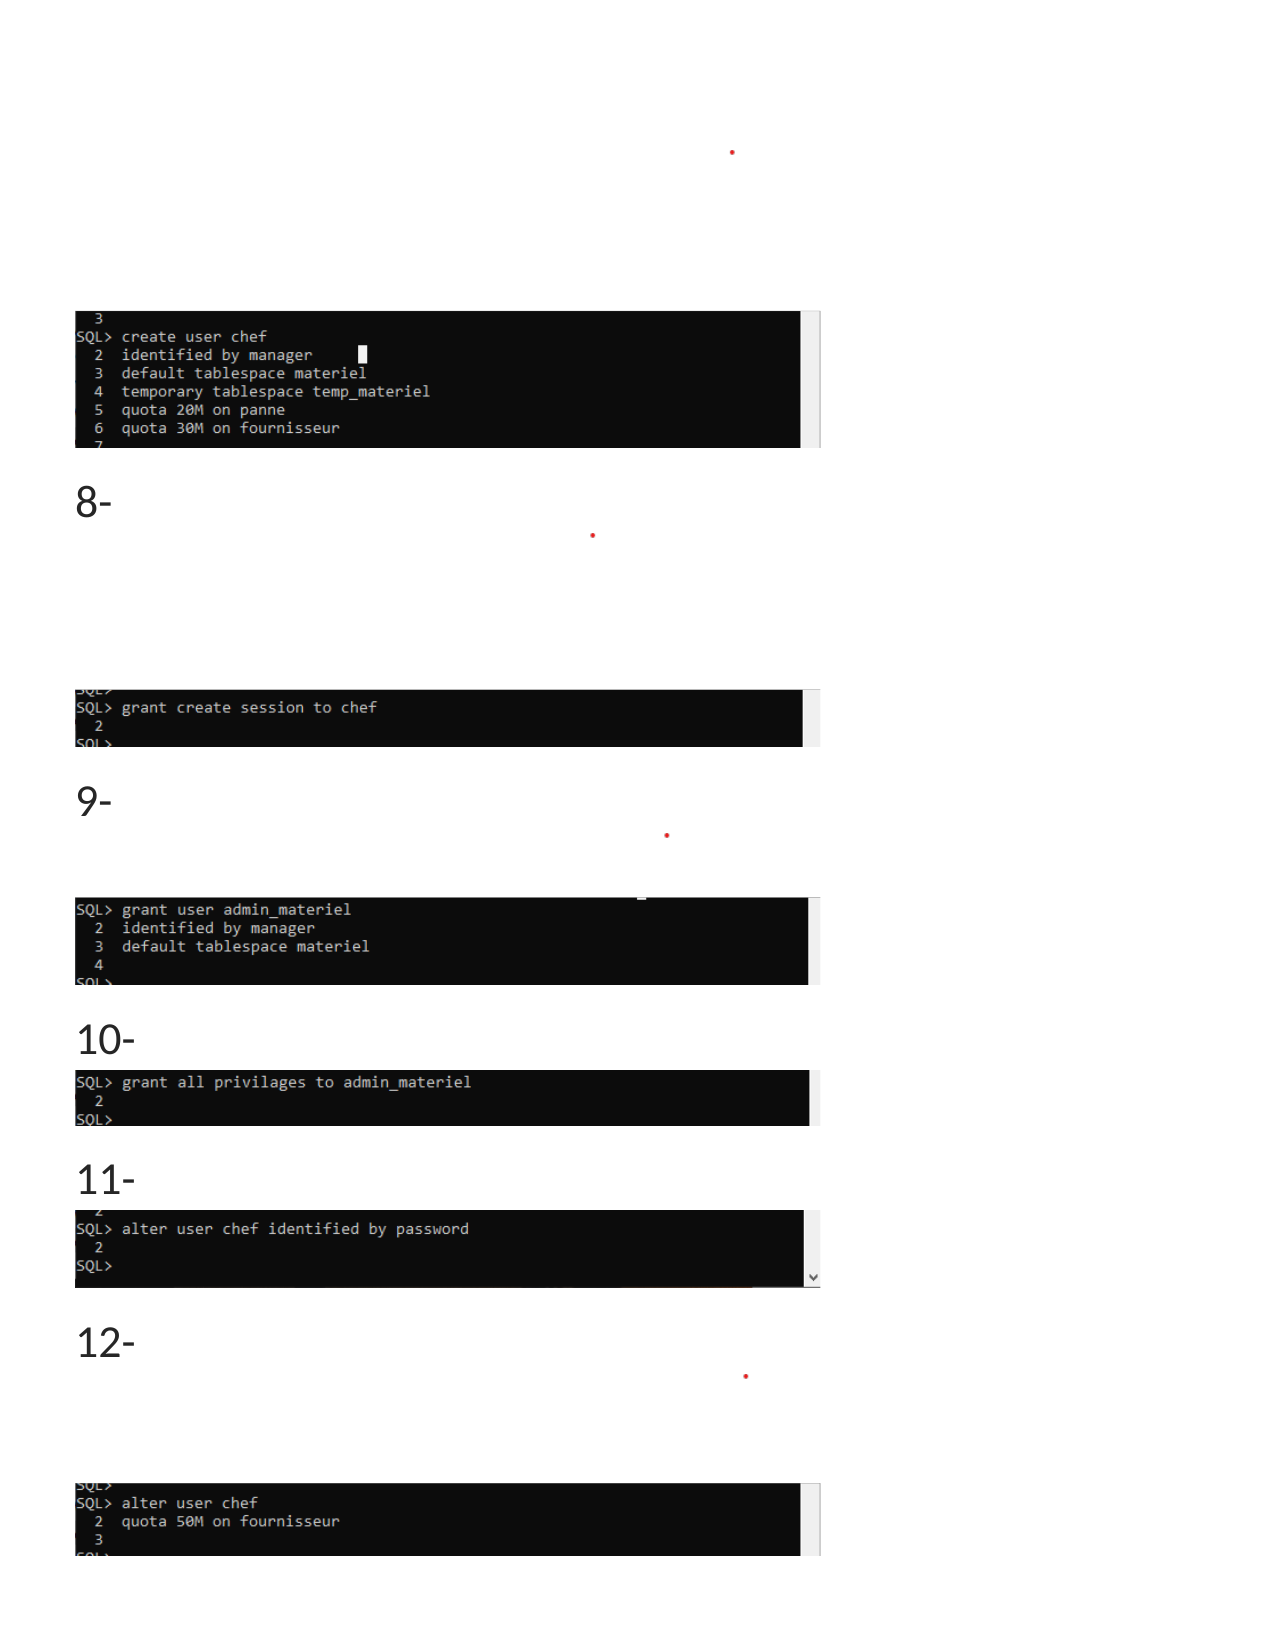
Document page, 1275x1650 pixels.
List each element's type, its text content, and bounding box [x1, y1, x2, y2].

text 11- [75, 1150, 746, 1210]
picture [75, 1210, 821, 1288]
picture [75, 150, 821, 448]
picture [75, 832, 821, 985]
text 12- [75, 1313, 746, 1373]
picture [75, 1373, 821, 1556]
text 8- [75, 473, 746, 532]
text 9- [75, 772, 746, 832]
picture [75, 532, 821, 747]
text 10- [75, 1010, 746, 1070]
picture [75, 1070, 821, 1126]
